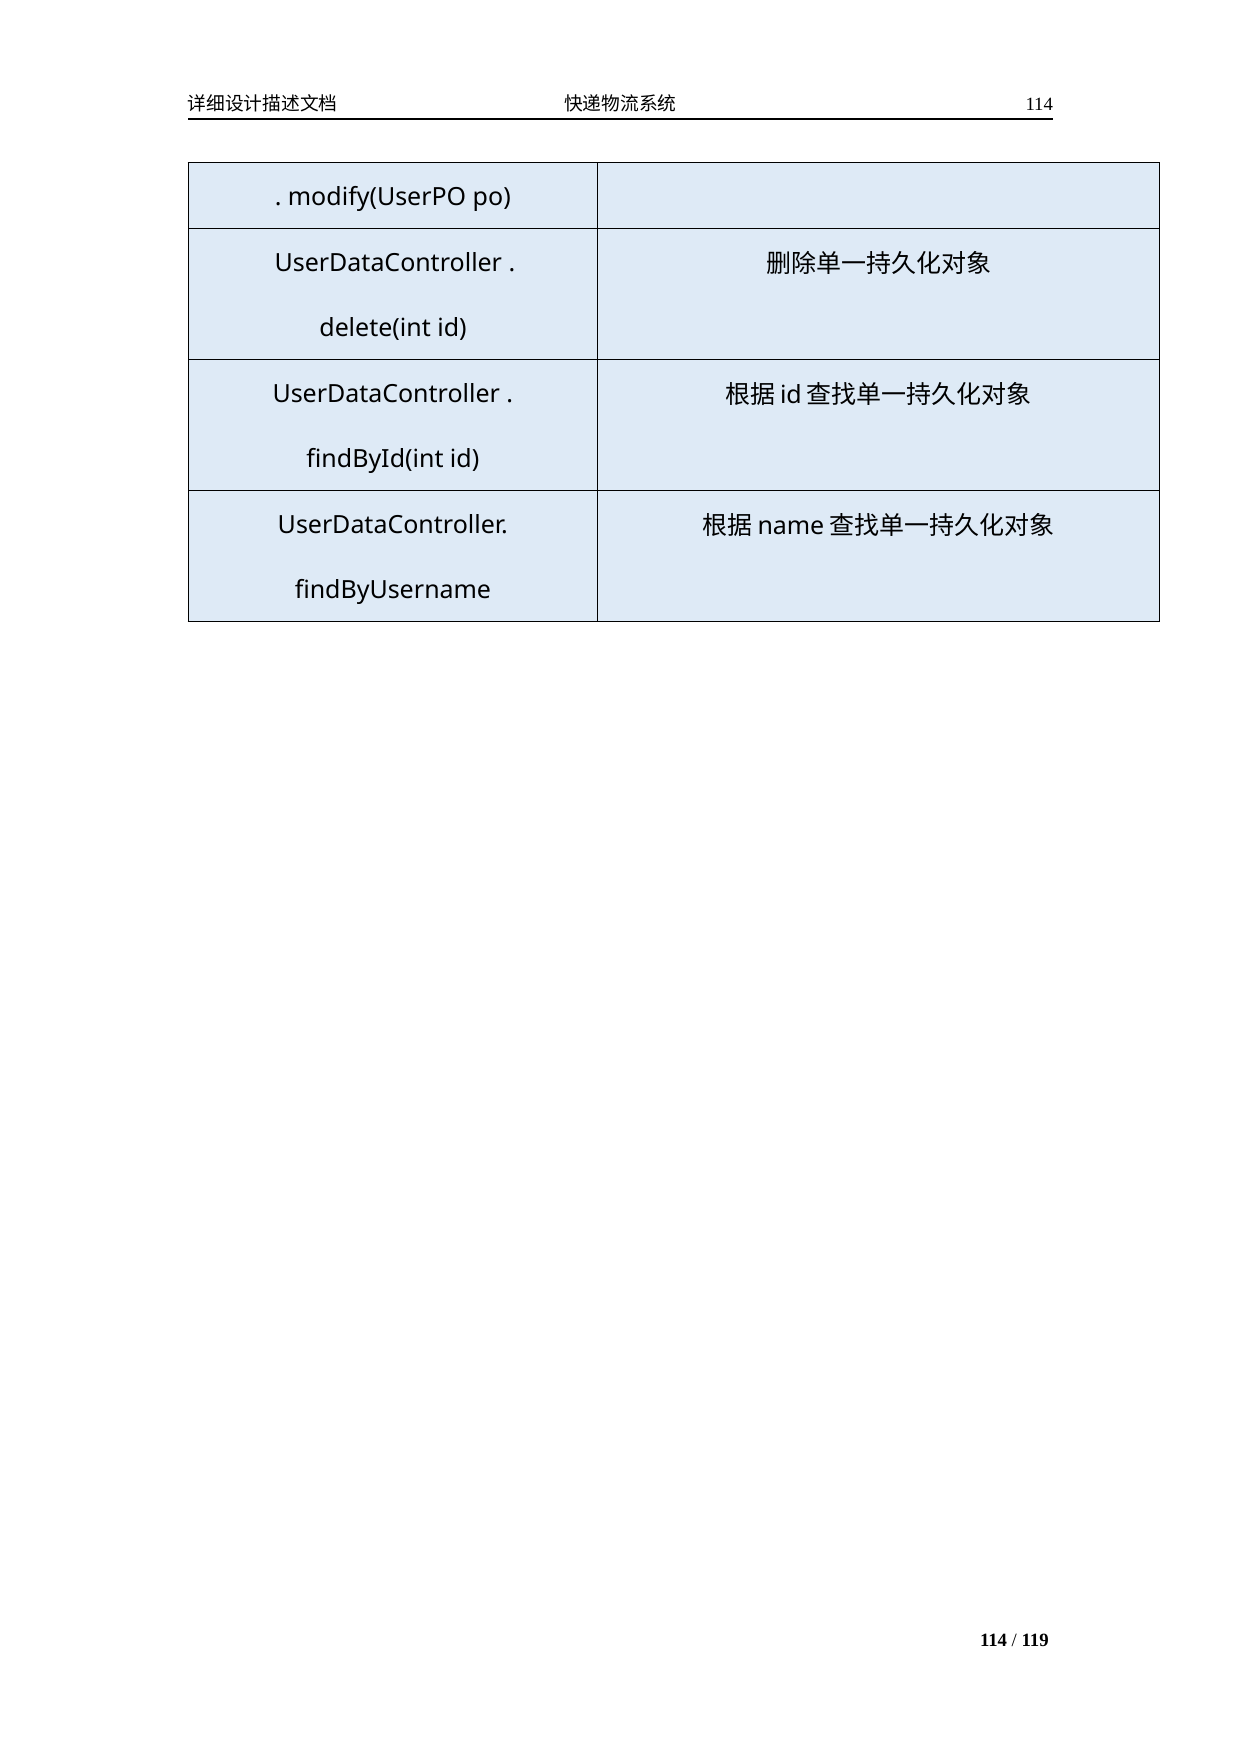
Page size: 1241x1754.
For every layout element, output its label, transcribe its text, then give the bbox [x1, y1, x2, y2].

table_cell UserDataController . findById(int id) [189, 360, 597, 490]
table_cell 修改单一持久化对象 [598, 163, 1159, 228]
table_cell UserDataController. findByUsername [189, 491, 597, 621]
table_cell 删除单一持久化对象 [598, 229, 1159, 359]
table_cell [189, 163, 597, 228]
table_cell 根据name查找单一持久化对象 [598, 491, 1159, 621]
table_cell 根据id查找单一持久化对象 [598, 360, 1159, 490]
table_cell UserDataController . delete(int id) [189, 229, 597, 359]
